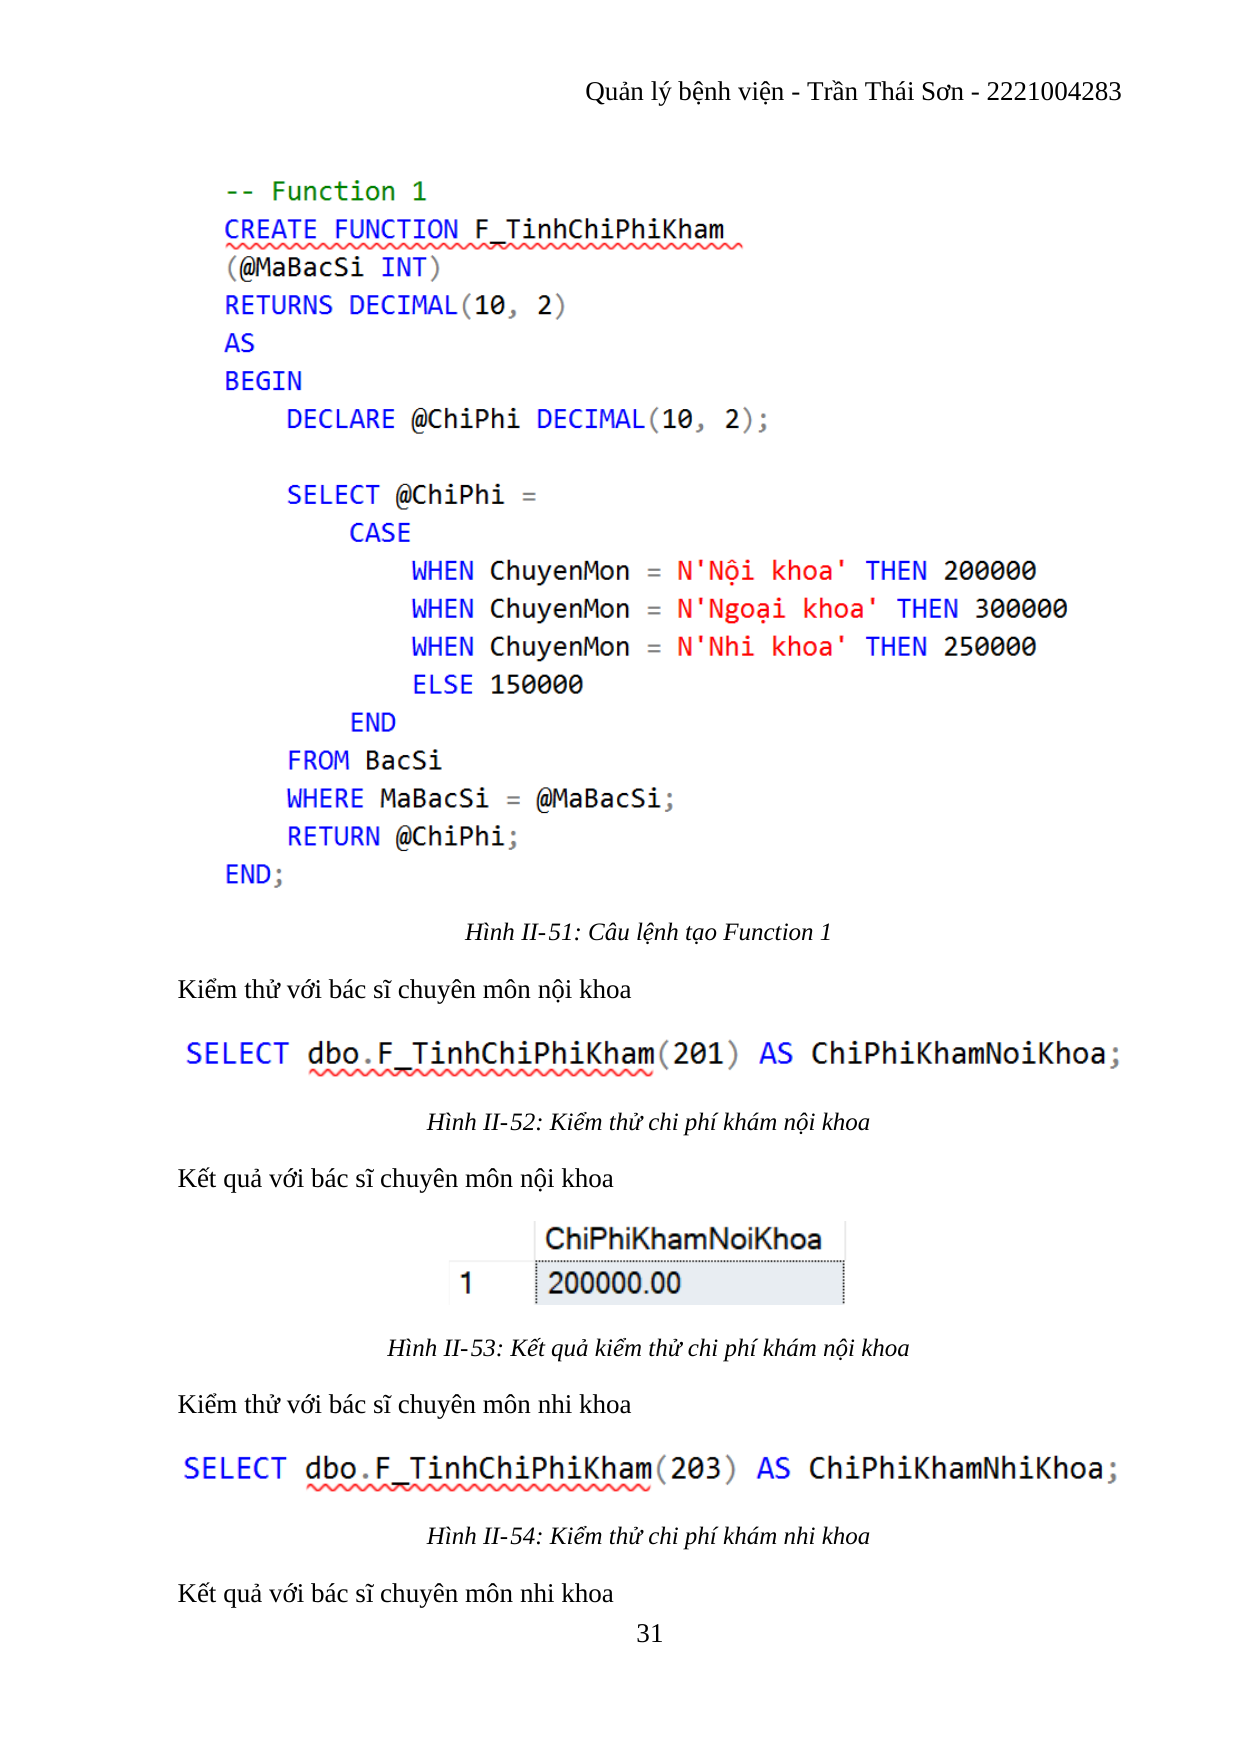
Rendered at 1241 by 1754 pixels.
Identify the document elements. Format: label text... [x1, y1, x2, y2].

picture [448, 1221, 851, 1305]
text Kiểm thử với bác sĩ chuyên môn nhi khoa [177, 1388, 1122, 1419]
text Kết quả với bác sĩ chuyên môn nội khoa [177, 1163, 1122, 1194]
picture [177, 1447, 1123, 1494]
text Kiểm thử với bác sĩ chuyên môn nội khoa [177, 973, 1122, 1004]
picture [177, 1031, 1123, 1079]
text Kết quả với bác sĩ chuyên môn nhi khoa [177, 1577, 1122, 1608]
picture [222, 177, 1077, 889]
